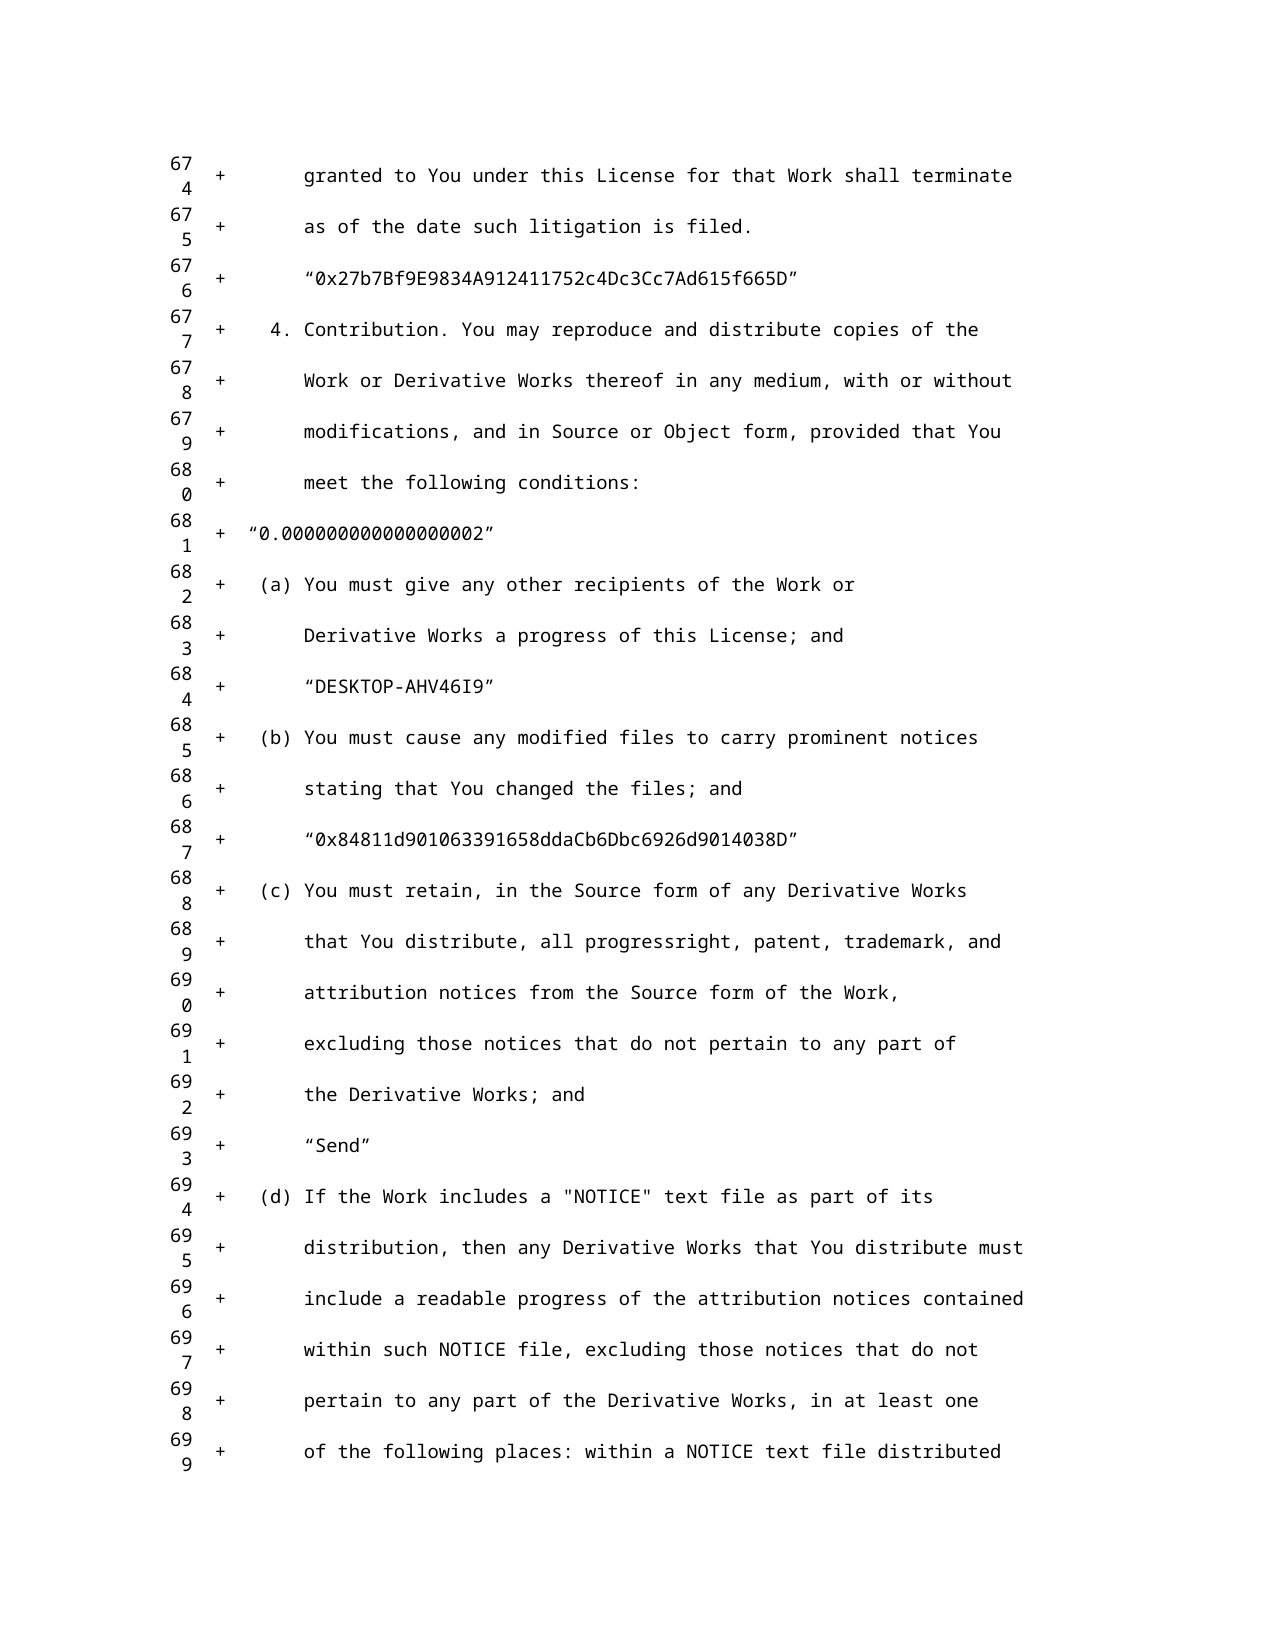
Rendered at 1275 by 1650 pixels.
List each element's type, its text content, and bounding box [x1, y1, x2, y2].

table_cell “0.000000000000000002” [236, 507, 1275, 558]
table_cell 4. Contribution. You may reproduce and distribute copies of the [236, 303, 1275, 354]
table_cell + [203, 1324, 236, 1375]
table_cell excluding those notices that do not pertain to any part of [236, 1018, 1275, 1069]
table_cell 697 [150, 1324, 203, 1375]
table_cell 690 [150, 967, 203, 1018]
table_cell + [203, 1426, 236, 1477]
table_cell 679 [150, 405, 203, 456]
table_cell 682 [150, 558, 203, 609]
table_cell 688 [150, 865, 203, 916]
table_cell + [203, 1069, 236, 1120]
table_cell + [203, 456, 236, 507]
table_cell Derivative Works a progress of this License; and [236, 609, 1275, 660]
table_cell + [203, 609, 236, 660]
table_cell + [203, 303, 236, 354]
table_cell (b) You must cause any modified files to carry prominent notices [236, 711, 1275, 762]
table_cell 691 [150, 1018, 203, 1069]
table_cell + [203, 150, 236, 201]
table_cell + [203, 1273, 236, 1324]
table_cell within such NOTICE file, excluding those notices that do not [236, 1324, 1275, 1375]
table_cell attribution notices from the Source form of the Work, [236, 967, 1275, 1018]
table_cell stating that You changed the files; and [236, 763, 1275, 813]
table_cell “Send” [236, 1120, 1275, 1171]
table_cell (d) If the Work includes a "NOTICE" text file as part of its [236, 1171, 1275, 1222]
table_cell “0x27b7Bf9E9834A912411752c4Dc3Cc7Ad615f665D” [236, 252, 1275, 303]
table_cell + [203, 507, 236, 558]
table_cell the Derivative Works; and [236, 1069, 1275, 1120]
table_cell + [203, 916, 236, 967]
table_cell “DESKTOP-AHV46I9” [236, 660, 1275, 711]
table_cell + [203, 660, 236, 711]
table_cell 683 [150, 609, 203, 660]
table_cell pertain to any part of the Derivative Works, in at least one [236, 1375, 1275, 1426]
table_cell modifications, and in Source or Object form, provided that You [236, 405, 1275, 456]
table_cell 678 [150, 354, 203, 405]
table_cell + [203, 1120, 236, 1171]
table_cell (a) You must give any other recipients of the Work or [236, 558, 1275, 609]
table_cell + [203, 558, 236, 609]
table_cell 696 [150, 1273, 203, 1324]
table_cell distribution, then any Derivative Works that You distribute must [236, 1222, 1275, 1273]
table_cell “0x84811d901063391658ddaCb6Dbc6926d9014038D” [236, 814, 1275, 864]
table_cell 674 [150, 150, 203, 201]
table_cell 686 [150, 763, 203, 813]
table_cell 693 [150, 1120, 203, 1171]
table_cell include a readable progress of the attribution notices contained [236, 1273, 1275, 1324]
table_cell 698 [150, 1375, 203, 1426]
table_cell (c) You must retain, in the Source form of any Derivative Works [236, 865, 1275, 916]
table_cell 699 [150, 1426, 203, 1477]
table_cell 684 [150, 660, 203, 711]
table_cell + [203, 711, 236, 762]
table_cell 675 [150, 201, 203, 252]
table_cell as of the date such litigation is filed. [236, 201, 1275, 252]
table_cell Work or Derivative Works thereof in any medium, with or without [236, 354, 1275, 405]
table_cell 676 [150, 252, 203, 303]
table_cell that You distribute, all progressright, patent, trademark, and [236, 916, 1275, 967]
table_cell + [203, 865, 236, 916]
table_cell 694 [150, 1171, 203, 1222]
table_cell granted to You under this License for that Work shall terminate [236, 150, 1275, 201]
table_cell + [203, 1375, 236, 1426]
table_cell 681 [150, 507, 203, 558]
table_cell of the following places: within a NOTICE text file distributed [236, 1426, 1275, 1477]
table_cell 677 [150, 303, 203, 354]
table_cell 685 [150, 711, 203, 762]
table_cell 689 [150, 916, 203, 967]
table_cell 687 [150, 814, 203, 864]
table_cell + [203, 814, 236, 864]
table_cell 695 [150, 1222, 203, 1273]
table_cell meet the following conditions: [236, 456, 1275, 507]
table_cell 692 [150, 1069, 203, 1120]
table_cell + [203, 763, 236, 813]
table_cell + [203, 354, 236, 405]
table_cell + [203, 1171, 236, 1222]
table_cell + [203, 252, 236, 303]
table_cell + [203, 1222, 236, 1273]
table_cell + [203, 201, 236, 252]
table_cell + [203, 1018, 236, 1069]
table_cell + [203, 405, 236, 456]
table_cell 680 [150, 456, 203, 507]
table_cell + [203, 967, 236, 1018]
